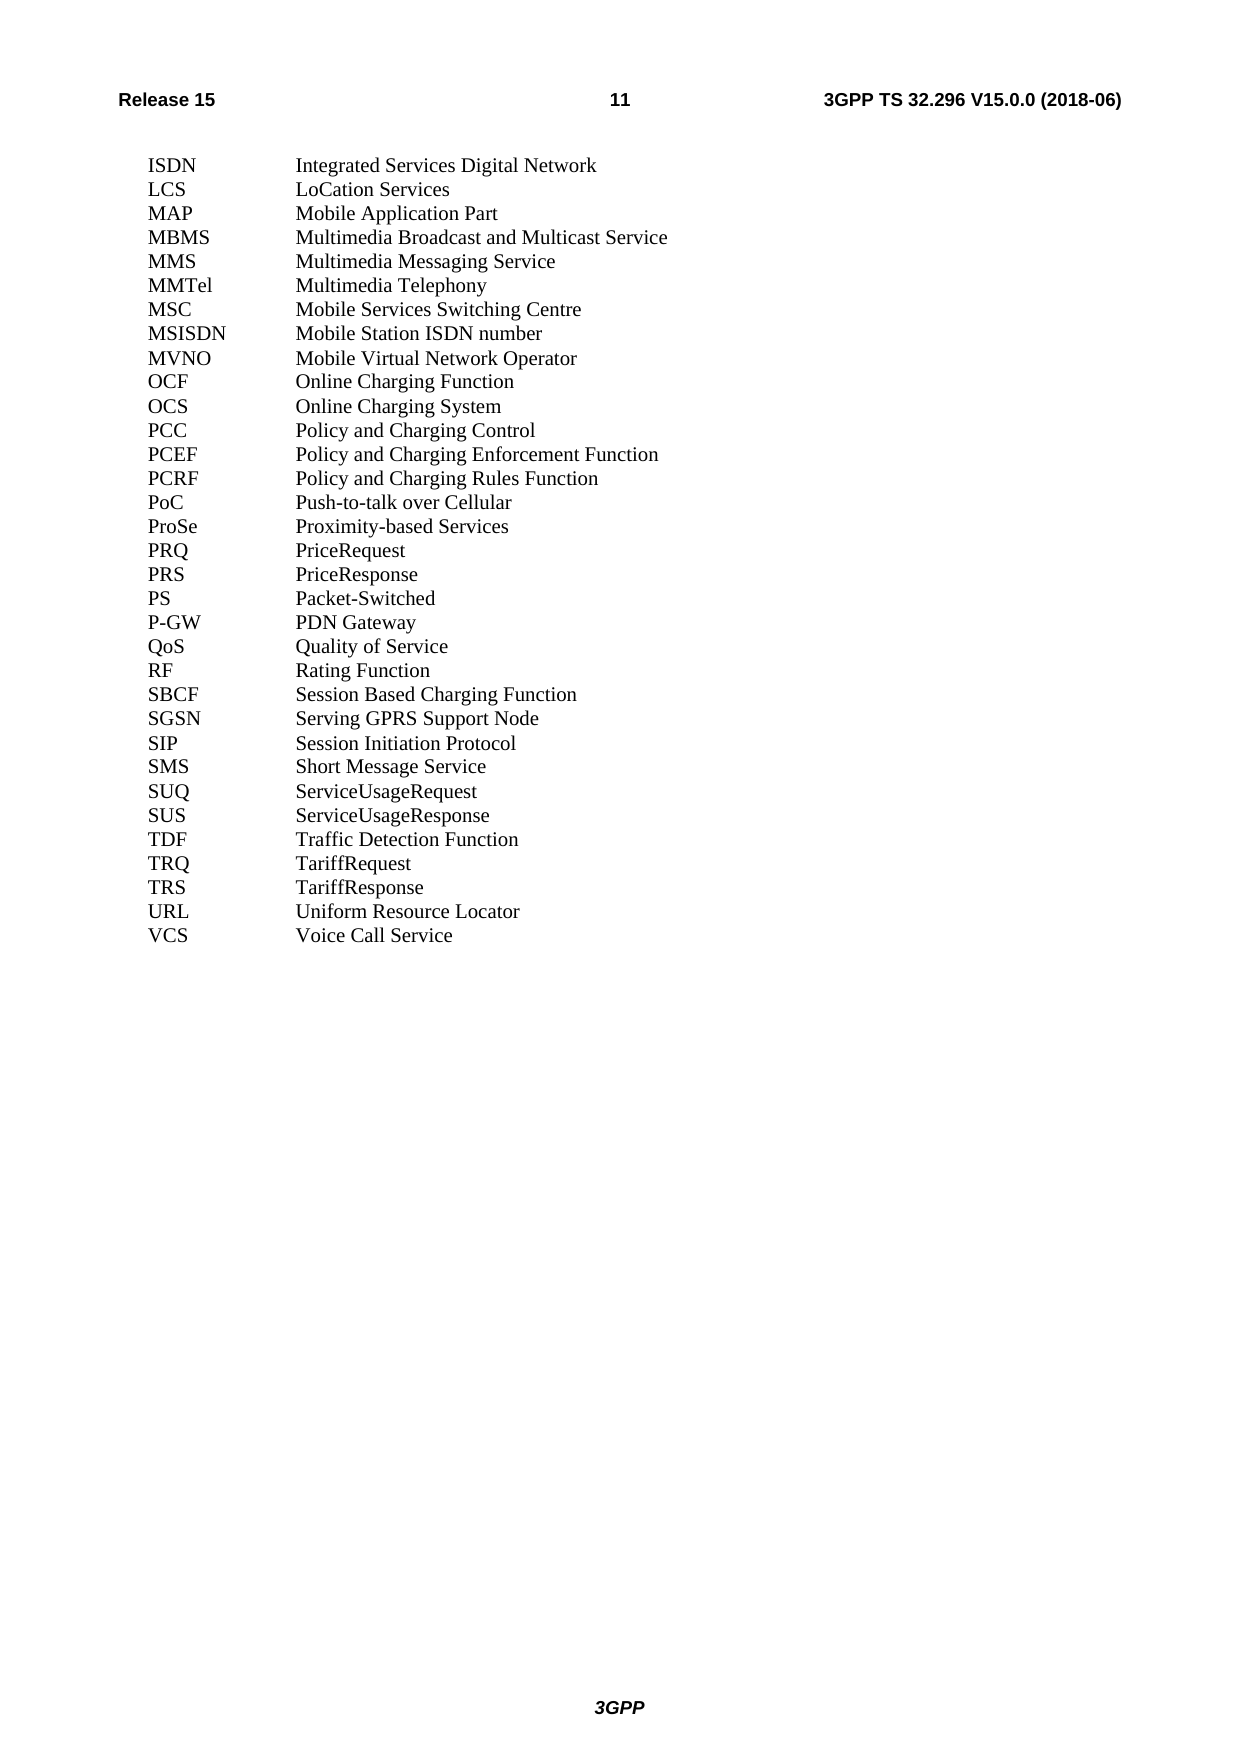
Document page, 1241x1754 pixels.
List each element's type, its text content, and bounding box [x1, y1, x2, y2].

text MSISDN Mobile Station ISDN number [148, 321, 1122, 345]
text TRS TariffResponse [148, 875, 1122, 899]
text PCEF Policy and Charging Enforcement Function [148, 442, 1122, 466]
text PRQ PriceRequest [148, 538, 1122, 562]
text TDF Traffic Detection Function [148, 827, 1122, 851]
text SBCF Session Based Charging Function [148, 682, 1122, 706]
text PCC Policy and Charging Control [148, 418, 1122, 442]
text MAP Mobile Application Part [148, 201, 1122, 225]
text MVNO Mobile Virtual Network Operator [148, 345, 1122, 369]
text PS Packet-Switched [148, 586, 1122, 610]
text OCF Online Charging Function [148, 369, 1122, 393]
text SMS Short Message Service [148, 754, 1122, 778]
text TRQ TariffRequest [148, 851, 1122, 875]
text QoS Quality of Service [148, 634, 1122, 658]
text LCS LoCation Services [148, 177, 1122, 201]
text URL Uniform Resource Locator [148, 899, 1122, 923]
text PRS PriceResponse [148, 562, 1122, 586]
text OCS Online Charging System [148, 393, 1122, 418]
text P-GW PDN Gateway [148, 610, 1122, 634]
text ISDN Integrated Services Digital Network [148, 153, 1122, 177]
text MMS Multimedia Messaging Service [148, 249, 1122, 273]
text MMTel Multimedia Telephony [148, 273, 1122, 297]
text RF Rating Function [148, 658, 1122, 682]
text MBMS Multimedia Broadcast and Multicast Service [148, 225, 1122, 249]
text PoC Push-to-talk over Cellular [148, 490, 1122, 514]
text SUQ ServiceUsageRequest [148, 778, 1122, 803]
text SGSN Serving GPRS Support Node [148, 706, 1122, 730]
text VCS Voice Call Service [148, 923, 1122, 947]
text MSC Mobile Services Switching Centre [148, 297, 1122, 321]
text SUS ServiceUsageResponse [148, 803, 1122, 827]
text PCRF Policy and Charging Rules Function [148, 466, 1122, 490]
text SIP Session Initiation Protocol [148, 730, 1122, 754]
text ProSe Proximity-based Services [148, 514, 1122, 538]
